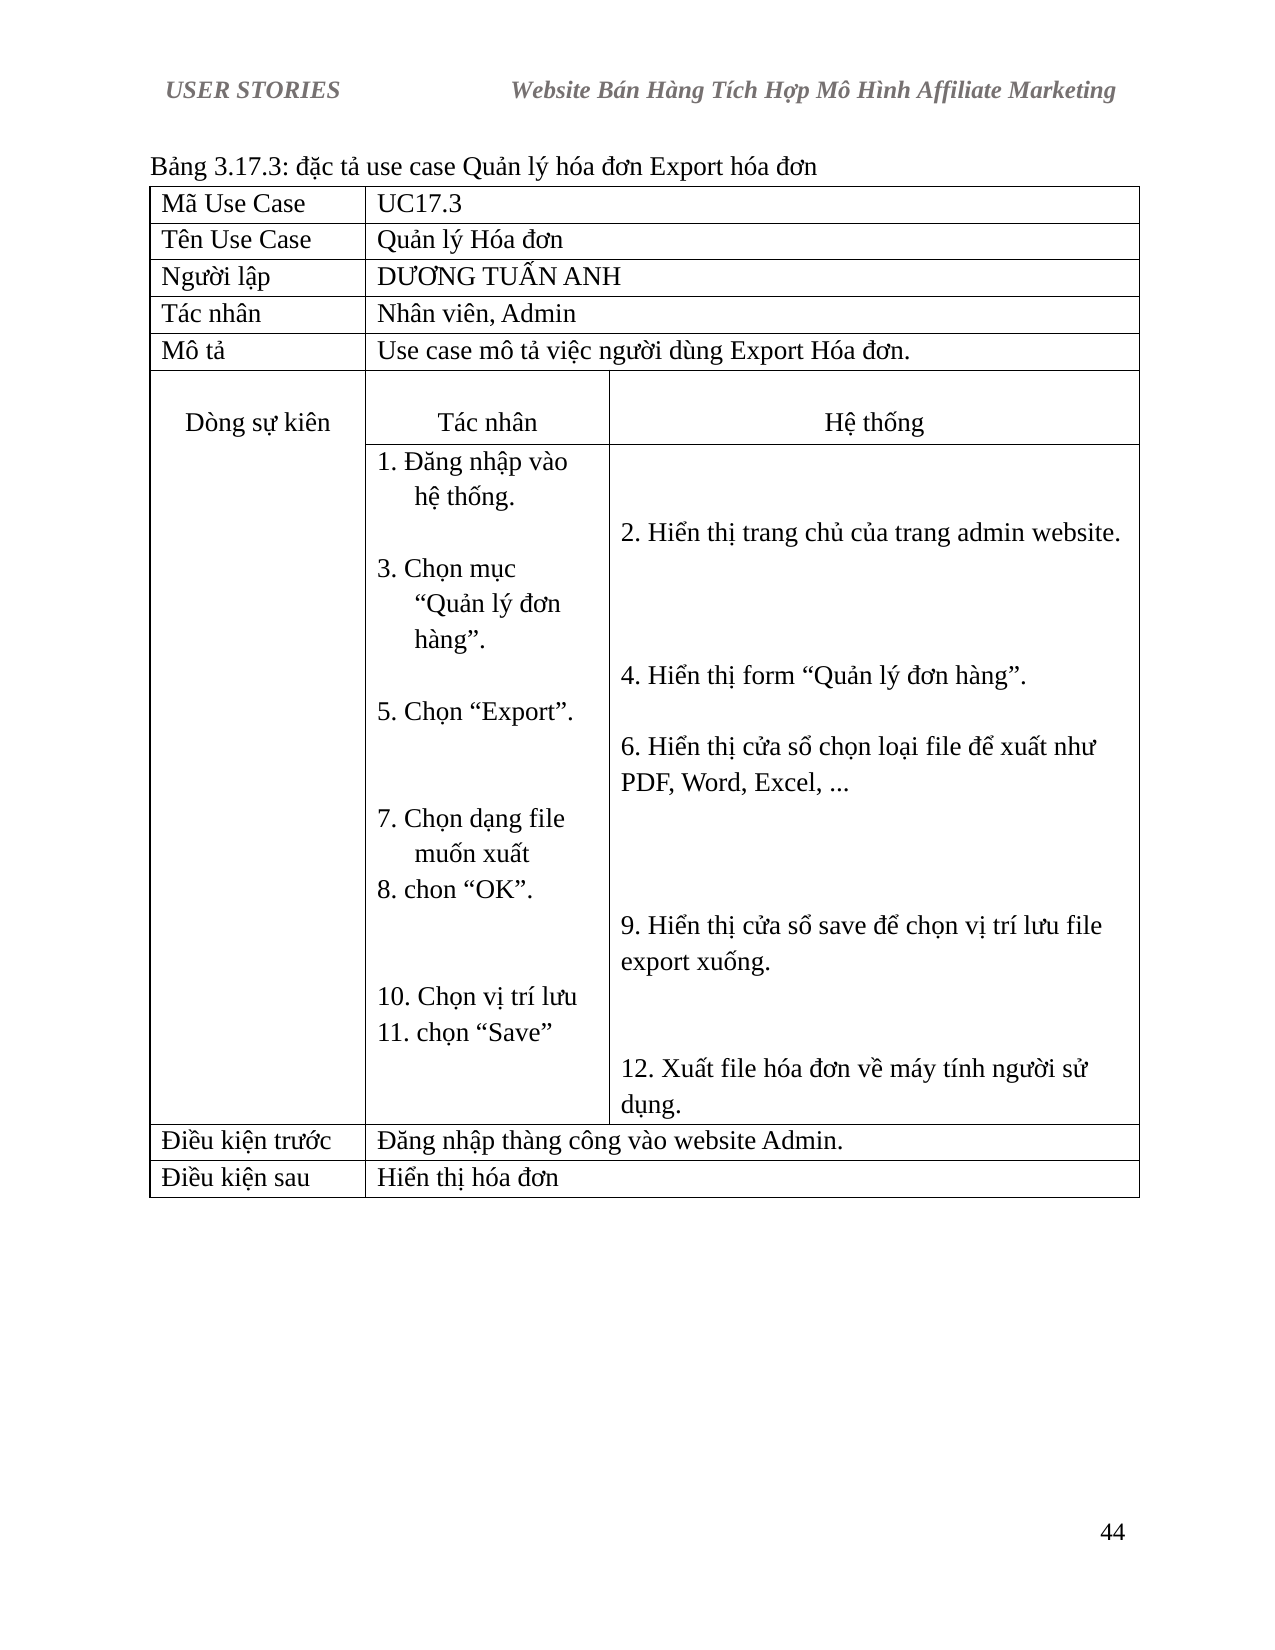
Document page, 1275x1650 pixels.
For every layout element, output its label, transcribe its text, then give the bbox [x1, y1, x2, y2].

table_cell Nhân viên, Admin [366, 297, 1139, 333]
table_cell Đăng nhập thàng công vào website Admin. [366, 1125, 1139, 1160]
table_header UC17.3 [366, 187, 1139, 222]
table_cell Quản lý Hóa đơn [366, 224, 1139, 259]
table_header Mã Use Case [151, 187, 365, 222]
table_cell Người lập [151, 260, 365, 296]
table_cell Dòng sự kiên [151, 371, 365, 1123]
table_cell Hệ thống [610, 371, 1139, 443]
table_cell Tác nhân [151, 297, 365, 333]
table_cell Hiển thị hóa đơn [366, 1161, 1139, 1197]
table_cell Mô tả [151, 334, 365, 369]
table_cell DƯƠNG TUẤN ANH [366, 260, 1139, 296]
text Bảng 3.17.3: đặc tả use case Quản lý hóa đơn Export hóa đơn [150, 150, 1125, 181]
table_cell 1. Đăng nhập vào hệ thống. 3. Chọn mục “Quản lý đơn hàng”. 5. Chọn “Export”. 7. Chọn dạng file muốn xuất 8. chon “OK”. 10. Chọn vị trí lưu 11. chọn “Save” [366, 445, 609, 1123]
table_cell Điều kiện sau [151, 1161, 365, 1197]
table_cell 2. Hiển thị trang chủ của trang admin website. 4. Hiển thị form “Quản lý đơn hàng”. 6. Hiển thị cửa sổ chọn loại file để xuất như PDF, Word, Excel, ... 9. Hiển thị cửa sổ save để chọn vị trí lưu file export xuống. 12. Xuất file hóa đơn về máy tính người sử dụng. [610, 445, 1139, 1123]
table_cell Tên Use Case [151, 224, 365, 259]
table_cell Use case mô tả việc người dùng Export Hóa đơn. [366, 334, 1139, 369]
table_cell Tác nhân [366, 371, 609, 443]
table_cell Điều kiện trước [151, 1125, 365, 1160]
